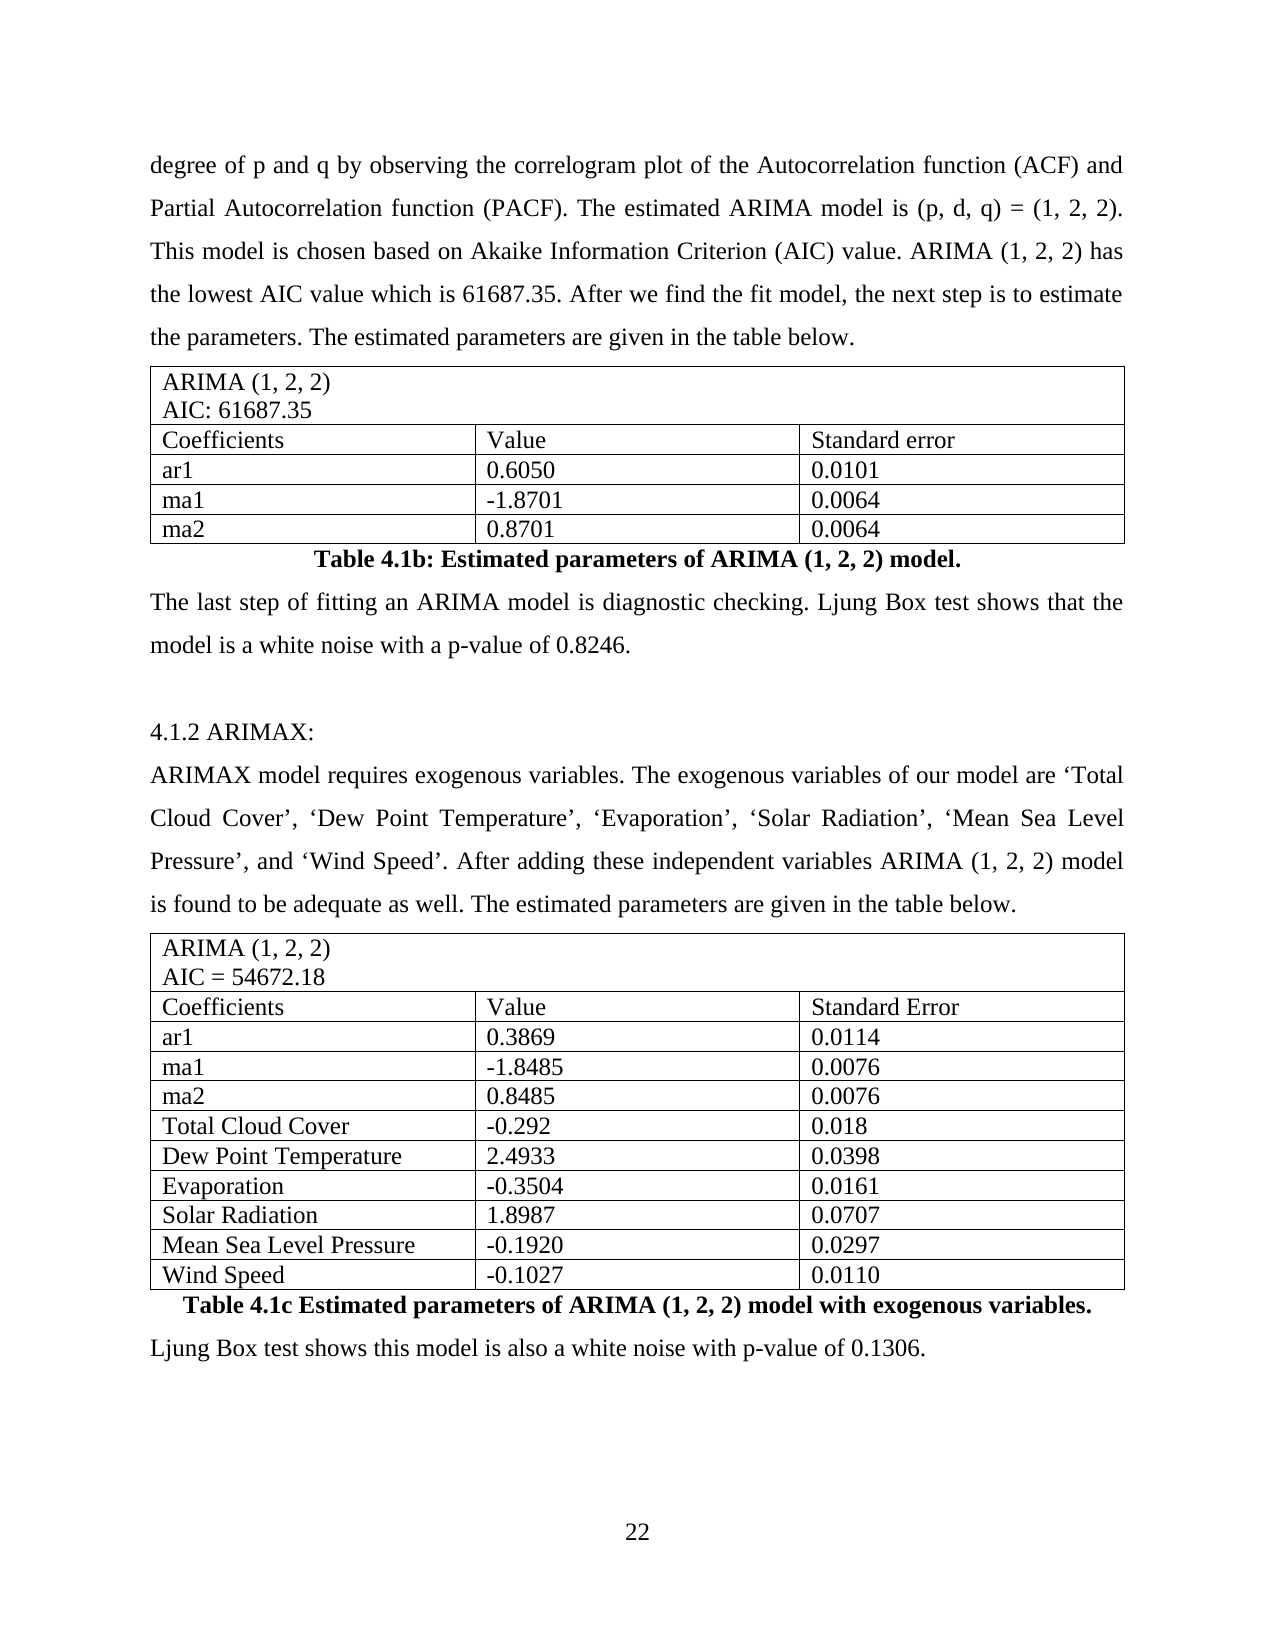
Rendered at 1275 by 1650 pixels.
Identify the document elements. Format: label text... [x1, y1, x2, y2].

table_cell -1.8485 [476, 1052, 799, 1080]
table_cell 0.0398 [800, 1141, 1124, 1170]
table_cell 0.0076 [800, 1081, 1124, 1110]
table_header ARIMA (1, 2, 2) AIC: 61687.35 [151, 367, 1124, 424]
text Table 4.1b: Estimated parameters of ARIMA (1, 2, 2) model. [150, 544, 1125, 573]
table_header ARIMA (1, 2, 2) AIC = 54672.18 [151, 934, 1124, 991]
table_cell Evaporation [151, 1171, 475, 1199]
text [150, 150, 1125, 351]
table_cell 0.0101 [800, 455, 1124, 484]
table_cell 0.018 [800, 1111, 1124, 1140]
table_cell Standard error [800, 425, 1124, 454]
table_cell 0.0064 [800, 485, 1124, 513]
table_cell ma1 [151, 1052, 475, 1080]
table_cell -0.1920 [476, 1230, 799, 1259]
text The last step of fitting an ARIMA model is diagnostic checking. Ljung Box test shows that the model is a white noise with a p-value of 0.8246. [150, 587, 1125, 659]
text Table 4.1c Estimated parameters of ARIMA (1, 2, 2) model with exogenous variables. [150, 1290, 1125, 1319]
table_cell Wind Speed [151, 1260, 475, 1289]
table_cell 0.8485 [476, 1081, 799, 1110]
table_cell Solar Radiation [151, 1201, 475, 1229]
table_cell 2.4933 [476, 1141, 799, 1170]
table_cell 0.0297 [800, 1230, 1124, 1259]
table_cell 0.0114 [800, 1022, 1124, 1051]
table_cell 0.0110 [800, 1260, 1124, 1289]
table_cell Dew Point Temperature [151, 1141, 475, 1170]
table_cell Coefficients [151, 425, 475, 454]
table_cell 0.8701 [476, 515, 799, 543]
table_cell ma2 [151, 515, 475, 543]
table_cell 1.8987 [476, 1201, 799, 1229]
table_cell ar1 [151, 455, 475, 484]
table_cell ma1 [151, 485, 475, 513]
table_cell 0.6050 [476, 455, 799, 484]
table_cell Value [476, 425, 799, 454]
table_cell -0.3504 [476, 1171, 799, 1199]
table_cell 0.0076 [800, 1052, 1124, 1080]
table_cell Total Cloud Cover [151, 1111, 475, 1140]
table_cell -0.292 [476, 1111, 799, 1140]
text Ljung Box test shows this model is also a white noise with p-value of 0.1306. [150, 1333, 1125, 1362]
table_cell Value [476, 992, 799, 1021]
table_cell -0.1027 [476, 1260, 799, 1289]
table_cell 0.0707 [800, 1201, 1124, 1229]
table_cell Coefficients [151, 992, 475, 1021]
table_cell ma2 [151, 1081, 475, 1110]
table_cell -1.8701 [476, 485, 799, 513]
text ARIMAX model requires exogenous variables. The exogenous variables of our model are ‘Total Cloud Cover’, ‘Dew Point Temperature’, ‘Evaporation’, ‘Solar Radiation’, ‘Mean Sea Level Pressure’, and ‘Wind Speed’. After adding these independent variables ARIMA (1, 2, 2) model is found to be adequate as well. The estimated parameters are given in the table below. [150, 760, 1125, 918]
table_cell 0.0064 [800, 515, 1124, 543]
table_cell ar1 [151, 1022, 475, 1051]
table_cell 0.0161 [800, 1171, 1124, 1199]
table_cell Mean Sea Level Pressure [151, 1230, 475, 1259]
text 4.1.2 ARIMAX: [150, 717, 1125, 746]
table_cell Standard Error [800, 992, 1124, 1021]
table_cell 0.3869 [476, 1022, 799, 1051]
